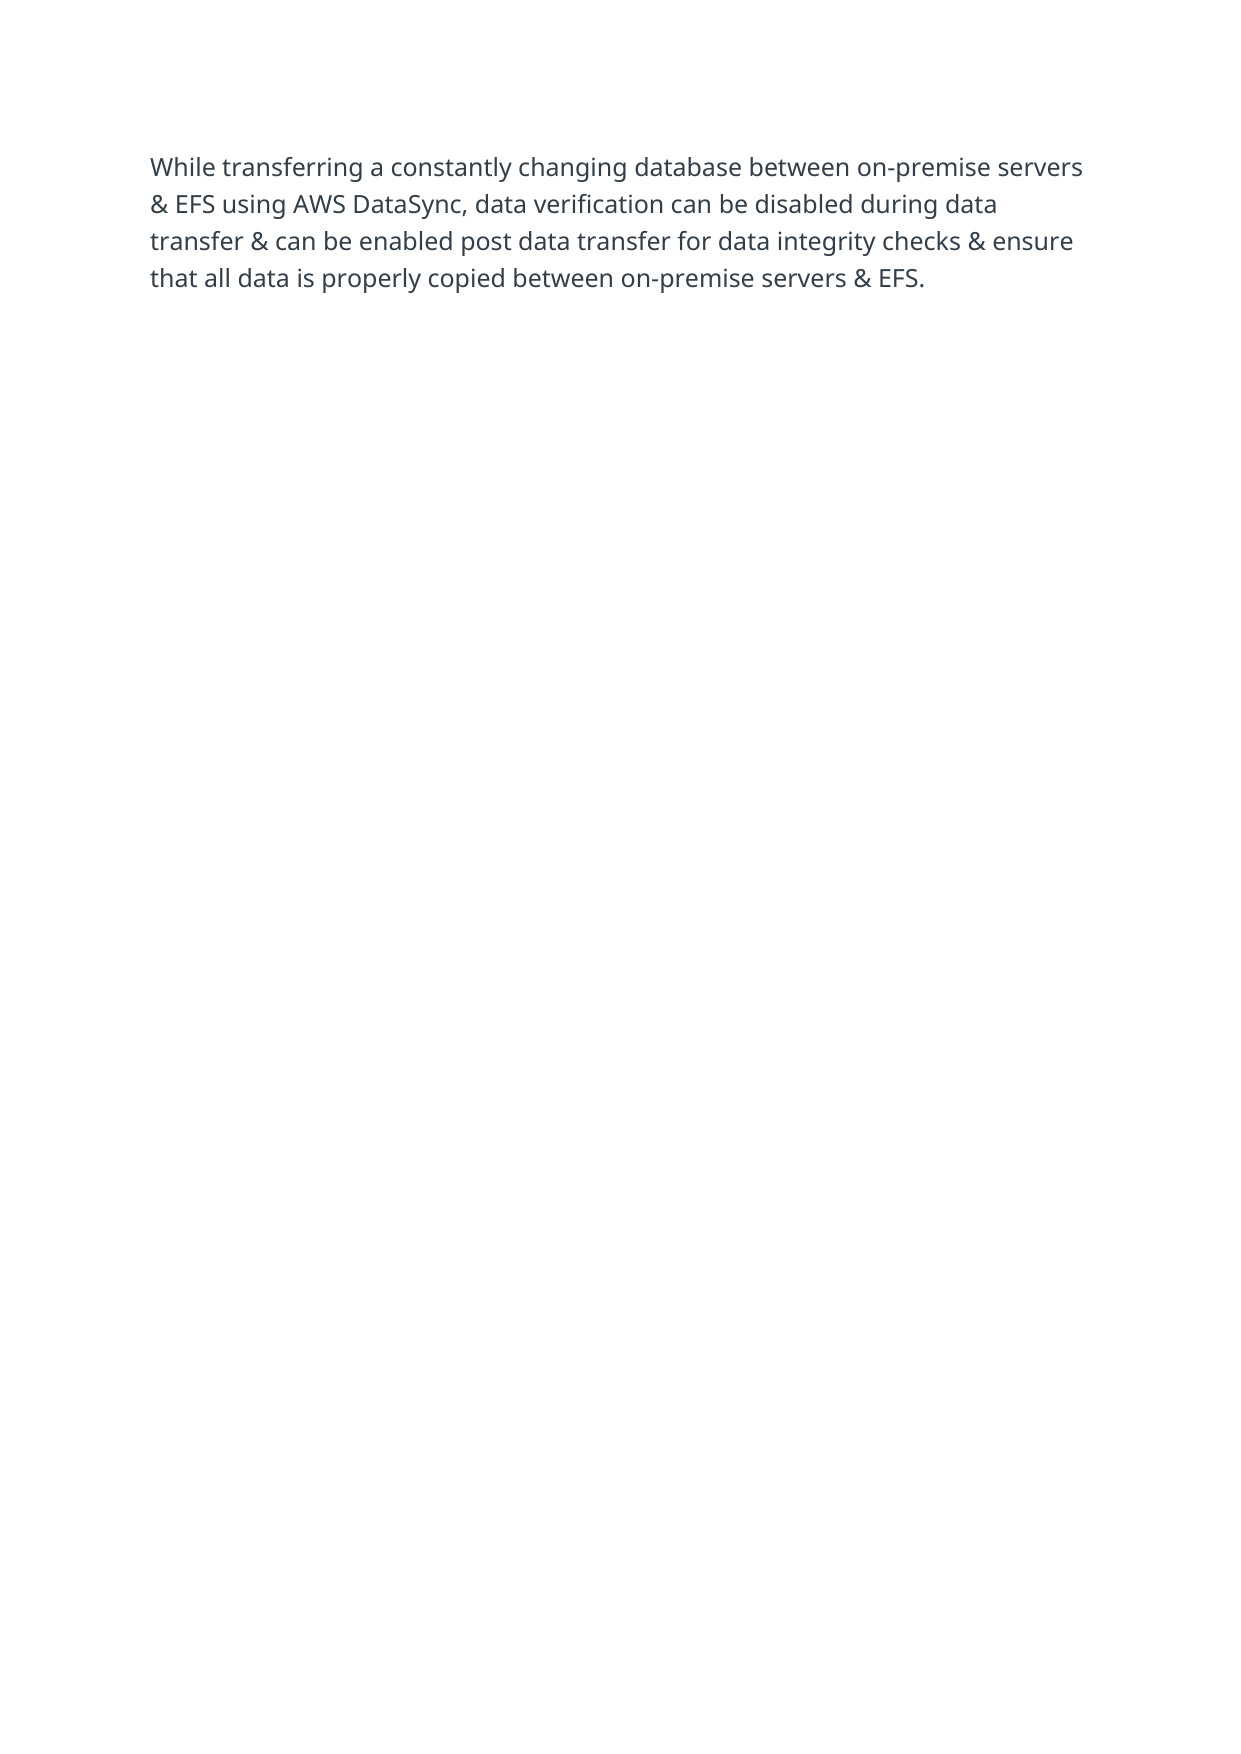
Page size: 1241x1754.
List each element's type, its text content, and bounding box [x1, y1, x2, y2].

text While transferring a constantly changing database between on-premise servers & EFS using AWS DataSync, data verification can be disabled during data transfer & can be enabled post data transfer for data integrity checks & ensure that all data is properly copied between on-premise servers & EFS. [150, 150, 1090, 294]
